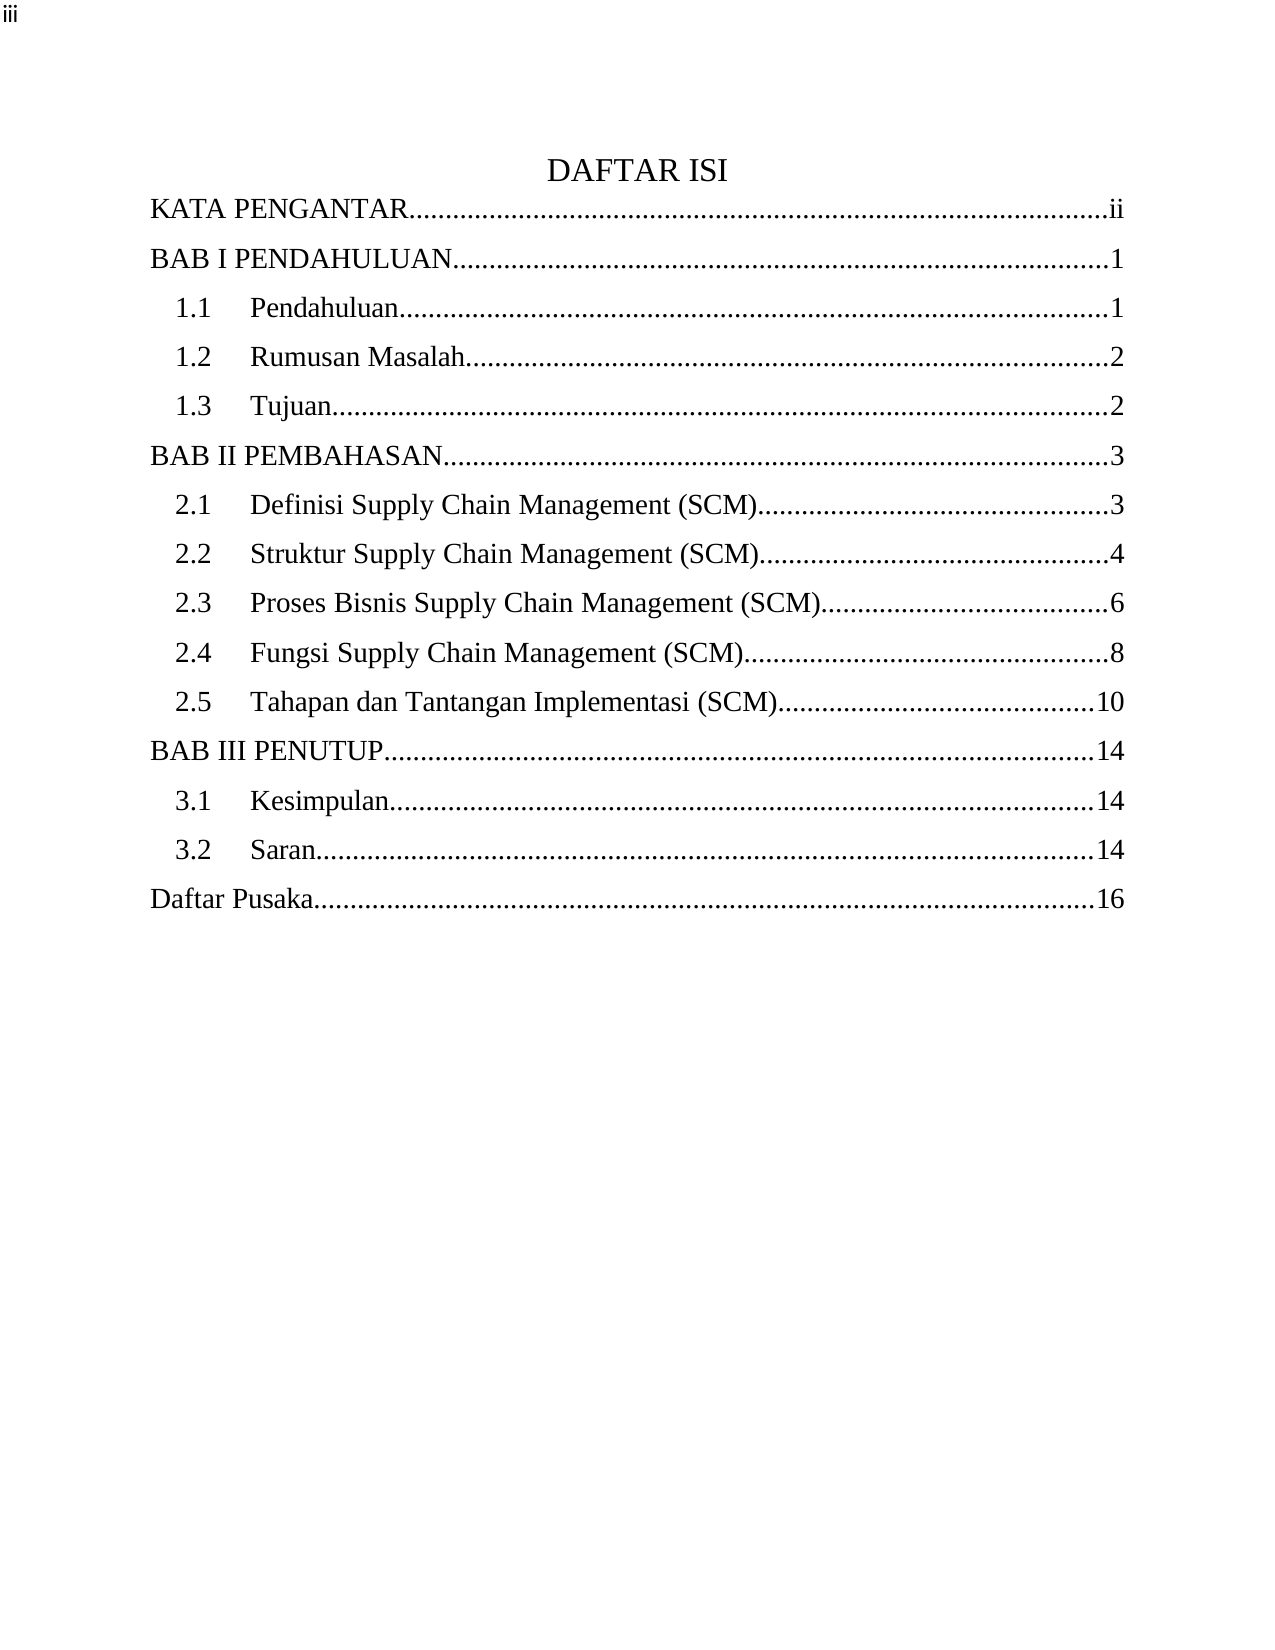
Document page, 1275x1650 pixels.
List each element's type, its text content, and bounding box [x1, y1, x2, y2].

subtitle DAFTAR ISI [242, 150, 1033, 188]
